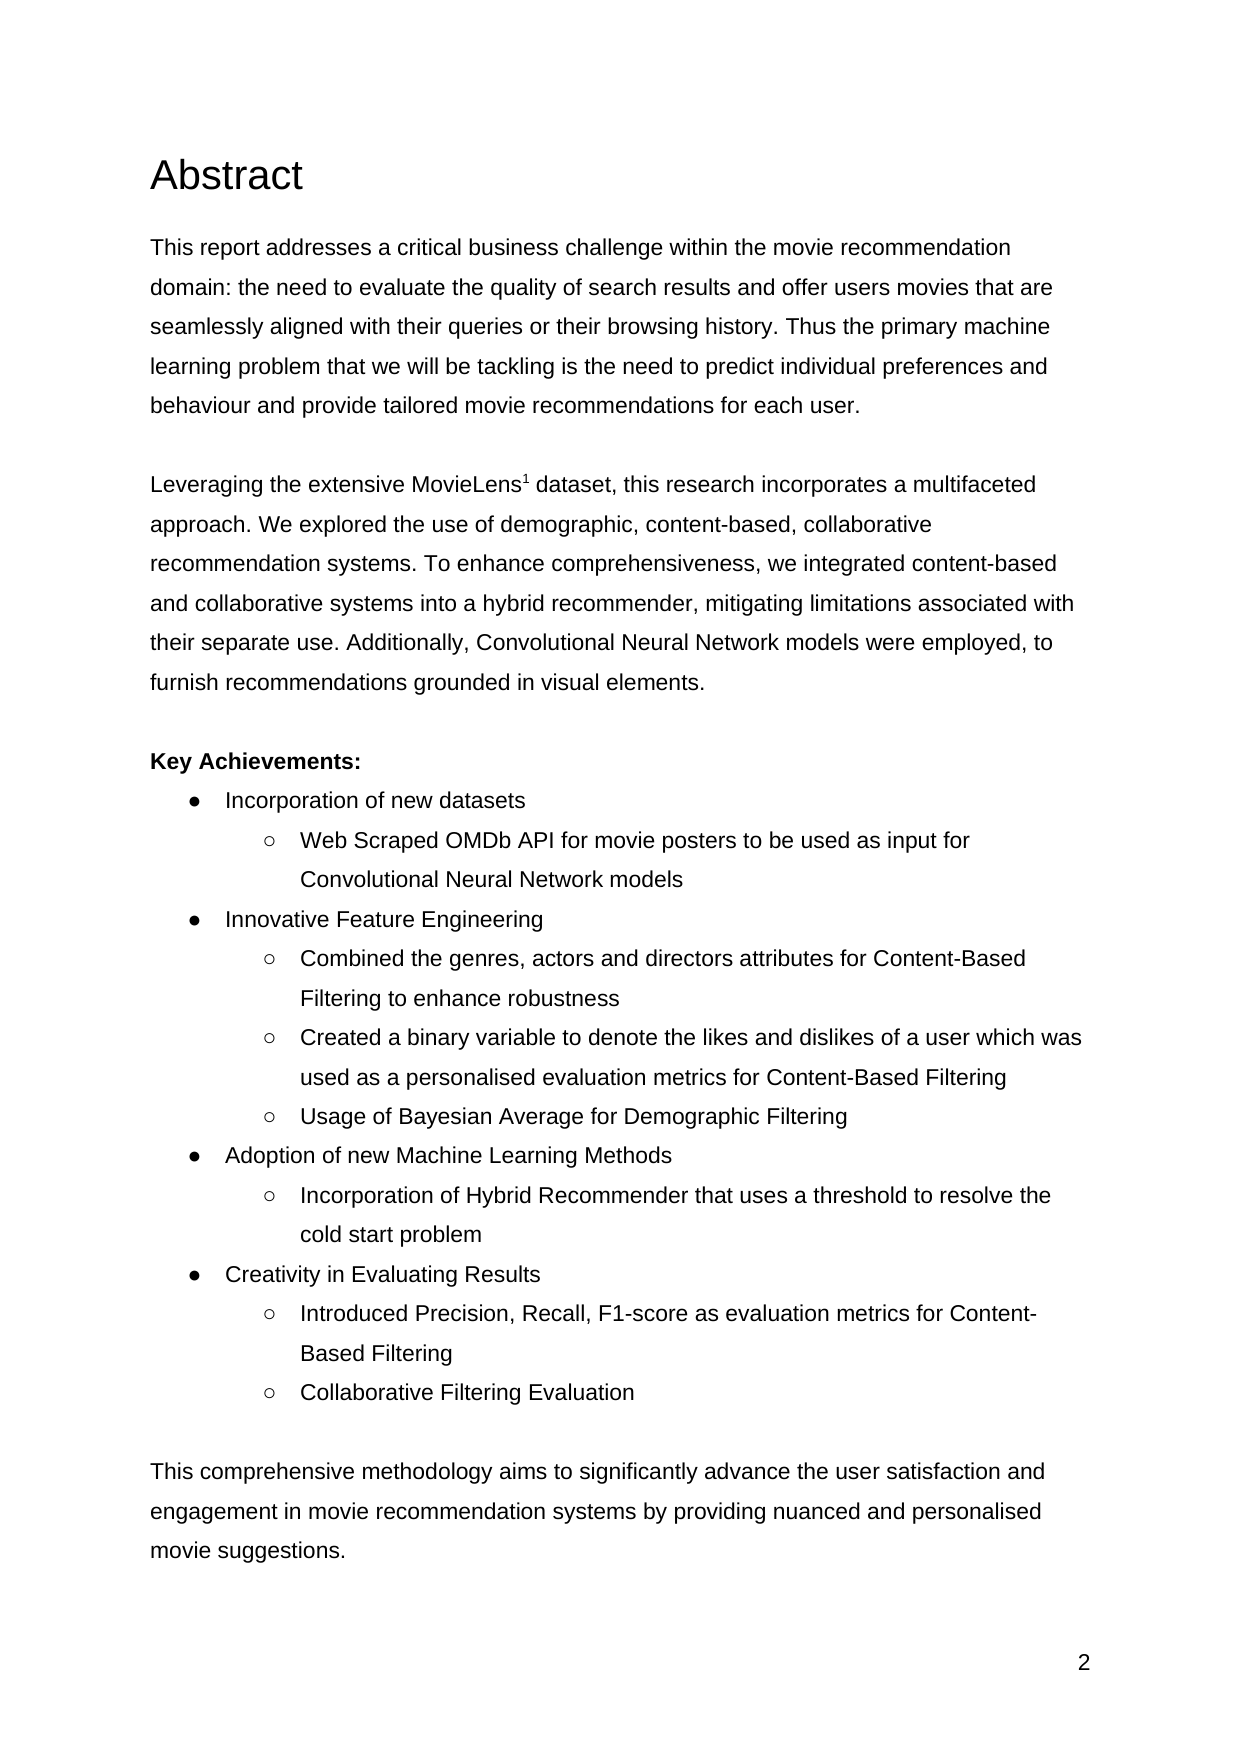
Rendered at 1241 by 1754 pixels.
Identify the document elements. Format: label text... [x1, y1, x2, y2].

text This comprehensive methodology aims to significantly advance the user satisfaction and engagement in movie recommendation systems by providing nuanced and personalised movie suggestions. [150, 1458, 1090, 1563]
list Combined the genres, actors and directors attributes for Content-Based Filtering to enhance robustness [262, 945, 1090, 1011]
list Collaborative Filtering Evaluation [262, 1379, 1090, 1406]
list Incorporation of Hybrid Recommender that uses a threshold to resolve the cold start problem [262, 1182, 1090, 1248]
subtitle Abstract [150, 150, 1090, 198]
text Leveraging the extensive MovieLens1 dataset, this research incorporates a multifaceted approach. We explored the use of demographic, content-based, collaborative recommendation systems. To enhance comprehensiveness, we integrated content-based and collaborative systems into a hybrid recommender, mitigating limitations associated with their separate use. Additionally, Convolutional Neural Network models were employed, to furnish recommendations grounded in visual elements. [150, 471, 1090, 695]
list Adoption of new Machine Learning Methods [187, 1142, 1090, 1169]
text This report addresses a critical business challenge within the movie recommendation domain: the need to evaluate the quality of search results and offer users movies that are seamlessly aligned with their queries or their browsing history. Thus the primary machine learning problem that we will be tackling is the need to predict individual preferences and behaviour and provide tailored movie recommendations for each user. [150, 234, 1090, 419]
text Key Achievements: [150, 748, 1090, 774]
list Introduced Precision, Recall, F1-score as evaluation metrics for Content-Based Filtering [262, 1300, 1090, 1366]
list Incorporation of new datasets [187, 787, 1090, 813]
list Web Scraped OMDb API for movie posters to be used as input for Convolutional Neural Network models [262, 827, 1090, 892]
list Innovative Feature Engineering [187, 906, 1090, 932]
list Usage of Bayesian Average for Demographic Filtering [262, 1103, 1090, 1129]
list Created a binary variable to denote the likes and dislikes of a user which was used as a personalised evaluation metrics for Content-Based Filtering [262, 1024, 1090, 1090]
list Creativity in Evaluating Results [187, 1261, 1090, 1287]
